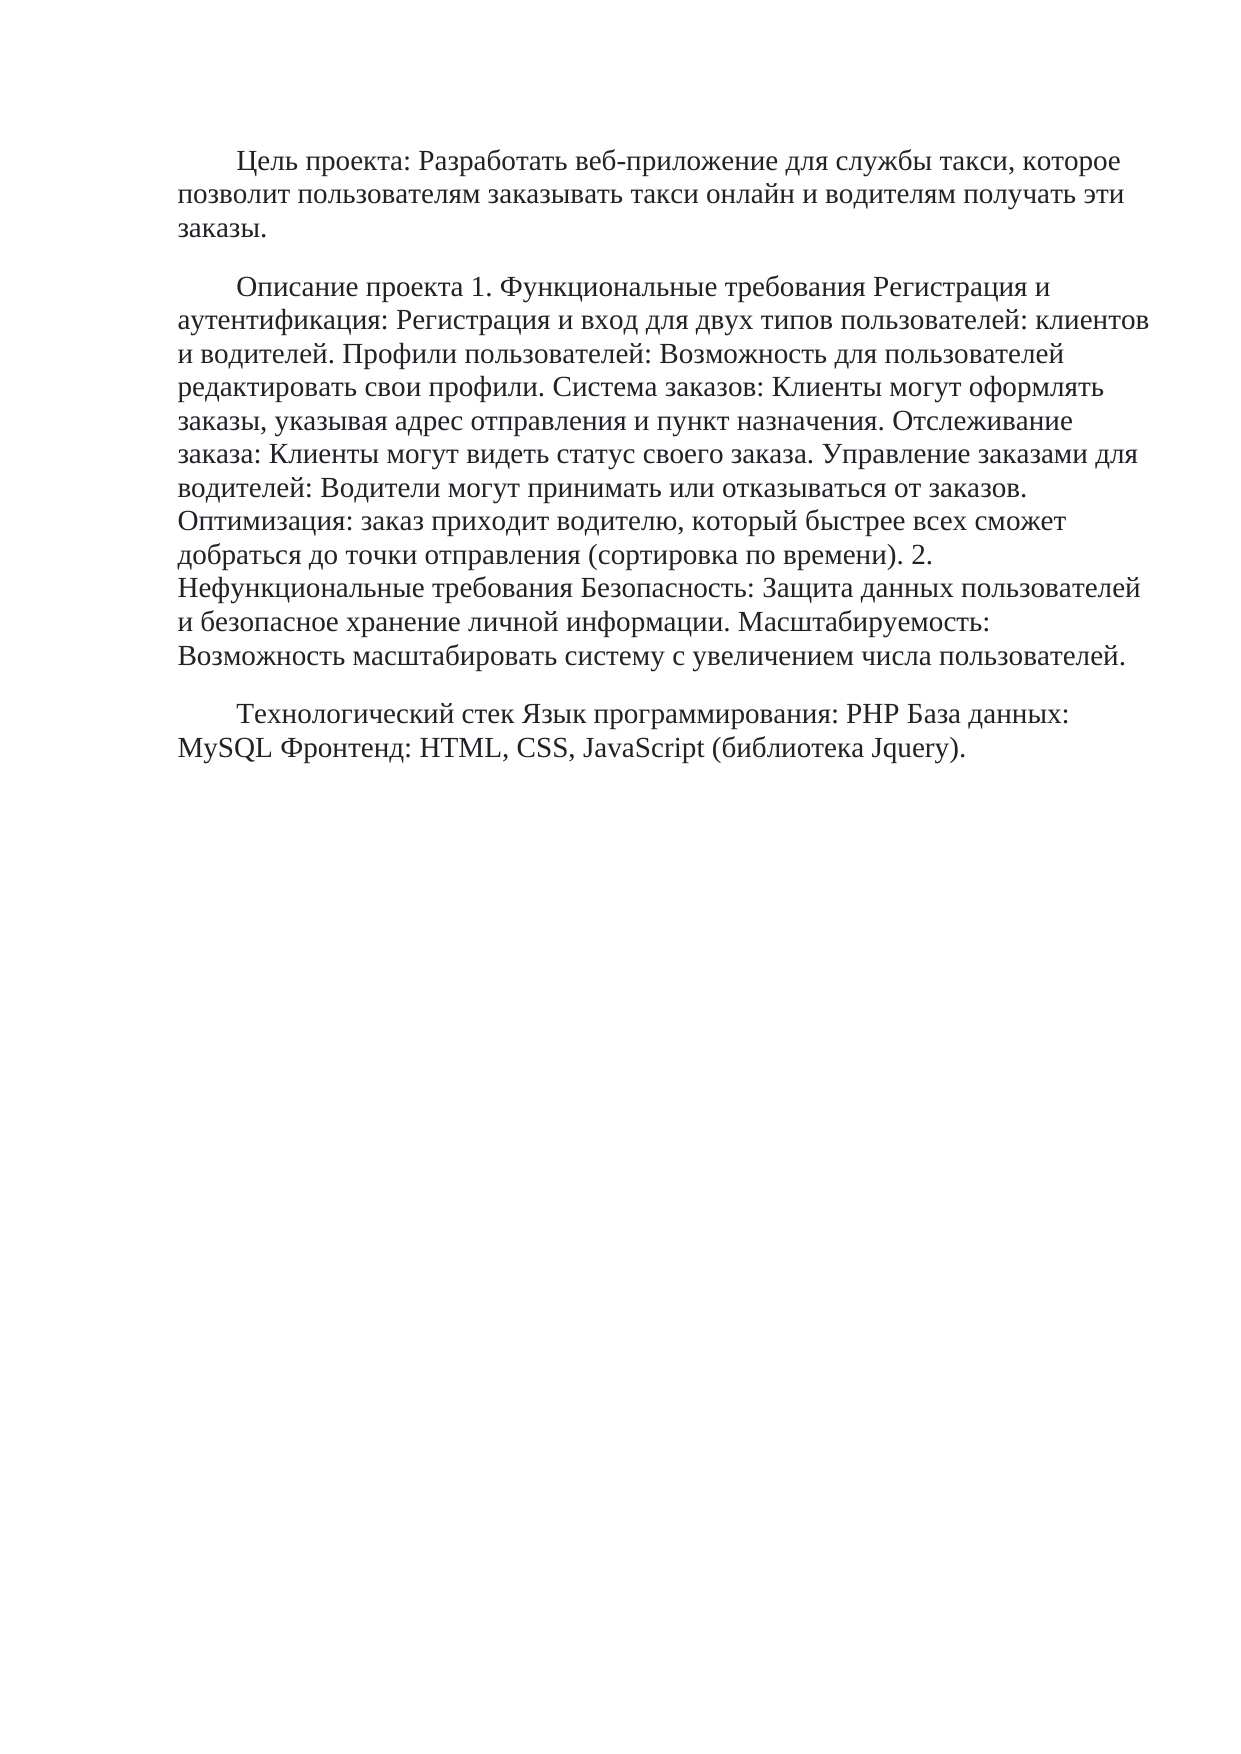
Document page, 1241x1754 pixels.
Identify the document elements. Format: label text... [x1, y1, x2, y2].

text Цель проекта: Разработать веб-приложение для службы такси, которое позволит пользователям заказывать такси онлайн и водителям получать эти заказы. [177, 143, 1152, 244]
text Описание проекта 1. Функциональные требования Регистрация и аутентификация: Регистрация и вход для двух типов пользователей: клиентов и водителей. Профили пользователей: Возможность для пользователей редактировать свои профили. Система заказов: Клиенты могут оформлять заказы, указывая адрес отправления и пункт назначения. Отслеживание заказа: Клиенты могут видеть статус своего заказа. Управление заказами для водителей: Водители могут принимать или отказываться от заказов. Оптимизация: заказ приходит водителю, который быстрее всех сможет добраться до точки отправления (сортировка по времени). 2. Нефункциональные требования Безопасность: Защита данных пользователей и безопасное хранение личной информации. Масштабируемость: Возможность масштабировать систему с увеличением числа пользователей. [177, 269, 1152, 671]
text Технологический стек Язык программирования: PHP База данных: MySQL Фронтенд: HTML, CSS, JavaScript (библиотека Jquery). [177, 696, 1152, 763]
